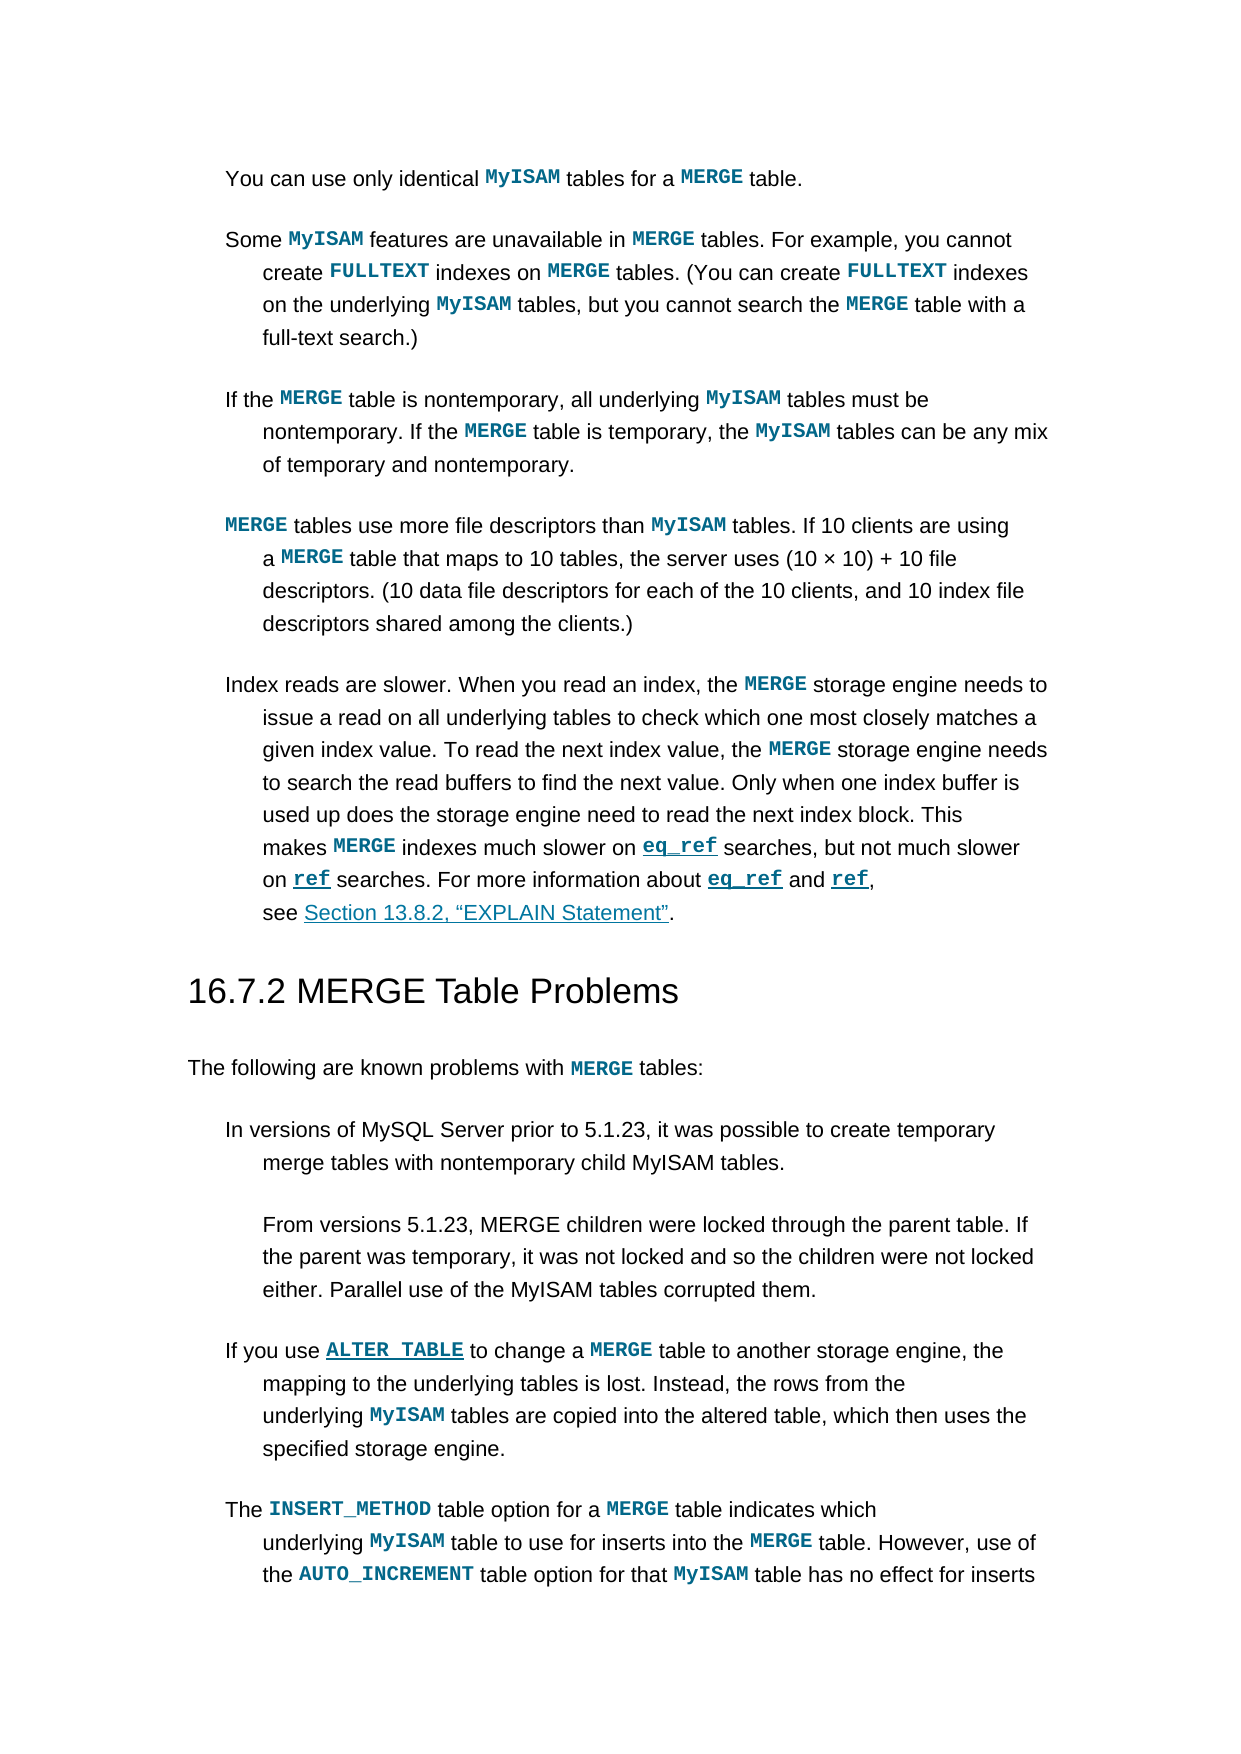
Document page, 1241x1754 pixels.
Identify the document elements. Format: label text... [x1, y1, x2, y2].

text If you use ALTER TABLE to change a MERGE table to another storage engine, the mapping to the underlying tables is lost. Instead, the rows from the underlying MyISAM tables are copied into the altered table, which then uses the specified storage engine. [225, 1334, 1053, 1464]
subtitle 16.7.2 MERGE Table Problems [187, 958, 1053, 1023]
text MERGE tables use more file descriptors than MyISAM tables. If 10 clients are using a MERGE table that maps to 10 tables, the server uses (10 × 10) + 10 file descriptors. (10 data file descriptors for each of the 10 clients, and 10 index file descriptors shared among the clients.) [225, 509, 1053, 639]
text Some MyISAM features are unavailable in MERGE tables. For example, you cannot create FULLTEXT indexes on MERGE tables. (You can create FULLTEXT indexes on the underlying MyISAM tables, but you cannot search the MERGE table with a full-text search.) [225, 224, 1053, 354]
text If the MERGE table is nontemporary, all underlying MyISAM tables must be nontemporary. If the MERGE table is temporary, the MyISAM tables can be any mix of temporary and nontemporary. [225, 383, 1053, 480]
text You can use only identical MyISAM tables for a MERGE table. [225, 162, 1053, 194]
text The following are known problems with MERGE tables: [187, 1052, 1053, 1084]
text In versions of MySQL Server prior to 5.1.23, it was possible to create temporary merge tables with nontemporary child MyISAM tables. [225, 1114, 1053, 1179]
text Index reads are slower. When you read an index, the MERGE storage engine needs to issue a read on all underlying tables to check which one most closely matches a given index value. To read the next index value, the MERGE storage engine needs to search the read buffers to find the next value. Only when one index buffer is used up does the storage engine need to read the next index block. This makes MERGE indexes much slower on eq_ref searches, but not much slower on ref searches. For more information about eq_ref and ref, see Section 13.8.2, “EXPLAIN Statement”. [225, 669, 1053, 929]
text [225, 1494, 1053, 1591]
text From versions 5.1.23, MERGE children were locked through the parent table. If the parent was temporary, it was not locked and so the children were not locked either. Parallel use of the MyISAM tables corrupted them. [262, 1208, 1053, 1305]
